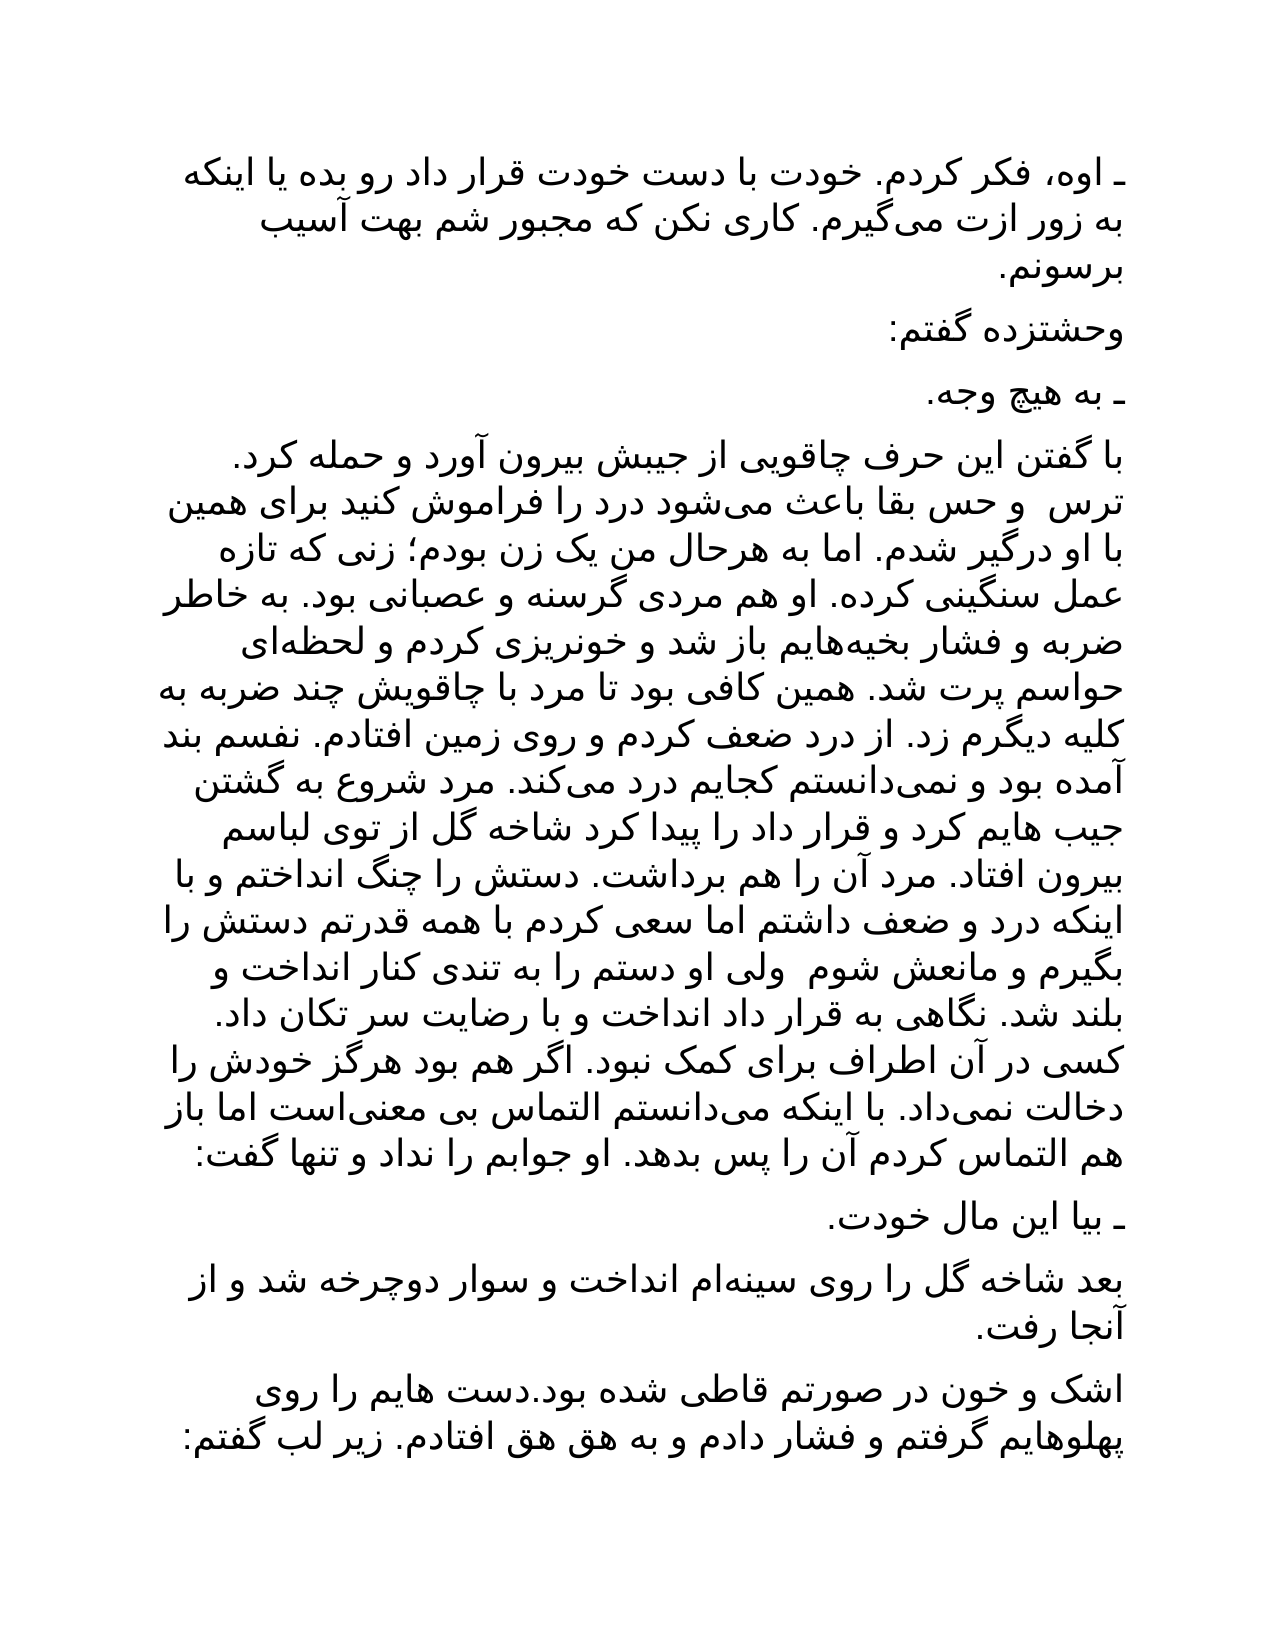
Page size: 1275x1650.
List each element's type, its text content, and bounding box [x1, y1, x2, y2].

text بعد شاخه گل را روی سینه‌ام انداخت و سوار دوچرخه شد و از آنجا رفت. [150, 1258, 1125, 1347]
text اشک و خون در صورتم قاطی شده بود.دست هایم را روی پهلوهایم گرفتم و فشار دادم و به هق هق افتادم. زیر لب گفتم: [150, 1367, 1125, 1457]
text ـ بیا این مال خودت. [150, 1194, 1125, 1238]
text ـ به هیچ وجه. [150, 369, 1125, 413]
text وحشتزده گفتم: [150, 306, 1125, 349]
text ـ اوه، فکر کردم. خودت با دست خودت قرار داد رو بده یا اینکه به زور ازت می‌گیرم. کاری نکن که مجبور شم بهت آسیب برسونم. [150, 150, 1125, 286]
text با گفتن این حرف چاقویی از جیبش بیرون آورد و حمله کرد. ترس و حس بقا باعث می‌شود درد را فراموش کنید برای همین با او درگیر شدم. اما به هرحال من یک زن بودم؛ زنی که تازه عمل سنگینی کرده. او هم مردی گرسنه و عصبانی بود. به خاطر ضربه و فشار بخیه‌هایم باز شد و خونریزی کردم و لحظه‌ای حواسم پرت شد. همین کافی بود تا مرد با چاقویش چند ضربه به کلیه دیگرم زد. از درد ضعف کردم و روی زمین افتادم. نفسم بند آمده بود و نمی‌دانستم کجایم درد می‌کند. مرد شروع به گشتن جیب هایم کرد و قرار داد را پیدا کرد شاخه گل از توی لباسم بیرون افتاد. مرد آن را هم برداشت. دستش را چنگ انداختم و با اینکه درد و ضعف داشتم اما سعی کردم با همه قدرتم دستش را بگیرم و مانعش شوم ولی او دستم را به تندی کنار انداخت و بلند شد. نگاهی به قرار داد انداخت و با رضایت سر تکان داد. کسی در آن اطراف برای کمک نبود. اگر هم بود هرگز خودش را دخالت نمی‌داد. با اینکه می‌دانستم التماس بی معنی‌است اما باز هم التماس کردم آن را پس بدهد. او جوابم را نداد و تنها گفت: [150, 433, 1125, 1174]
